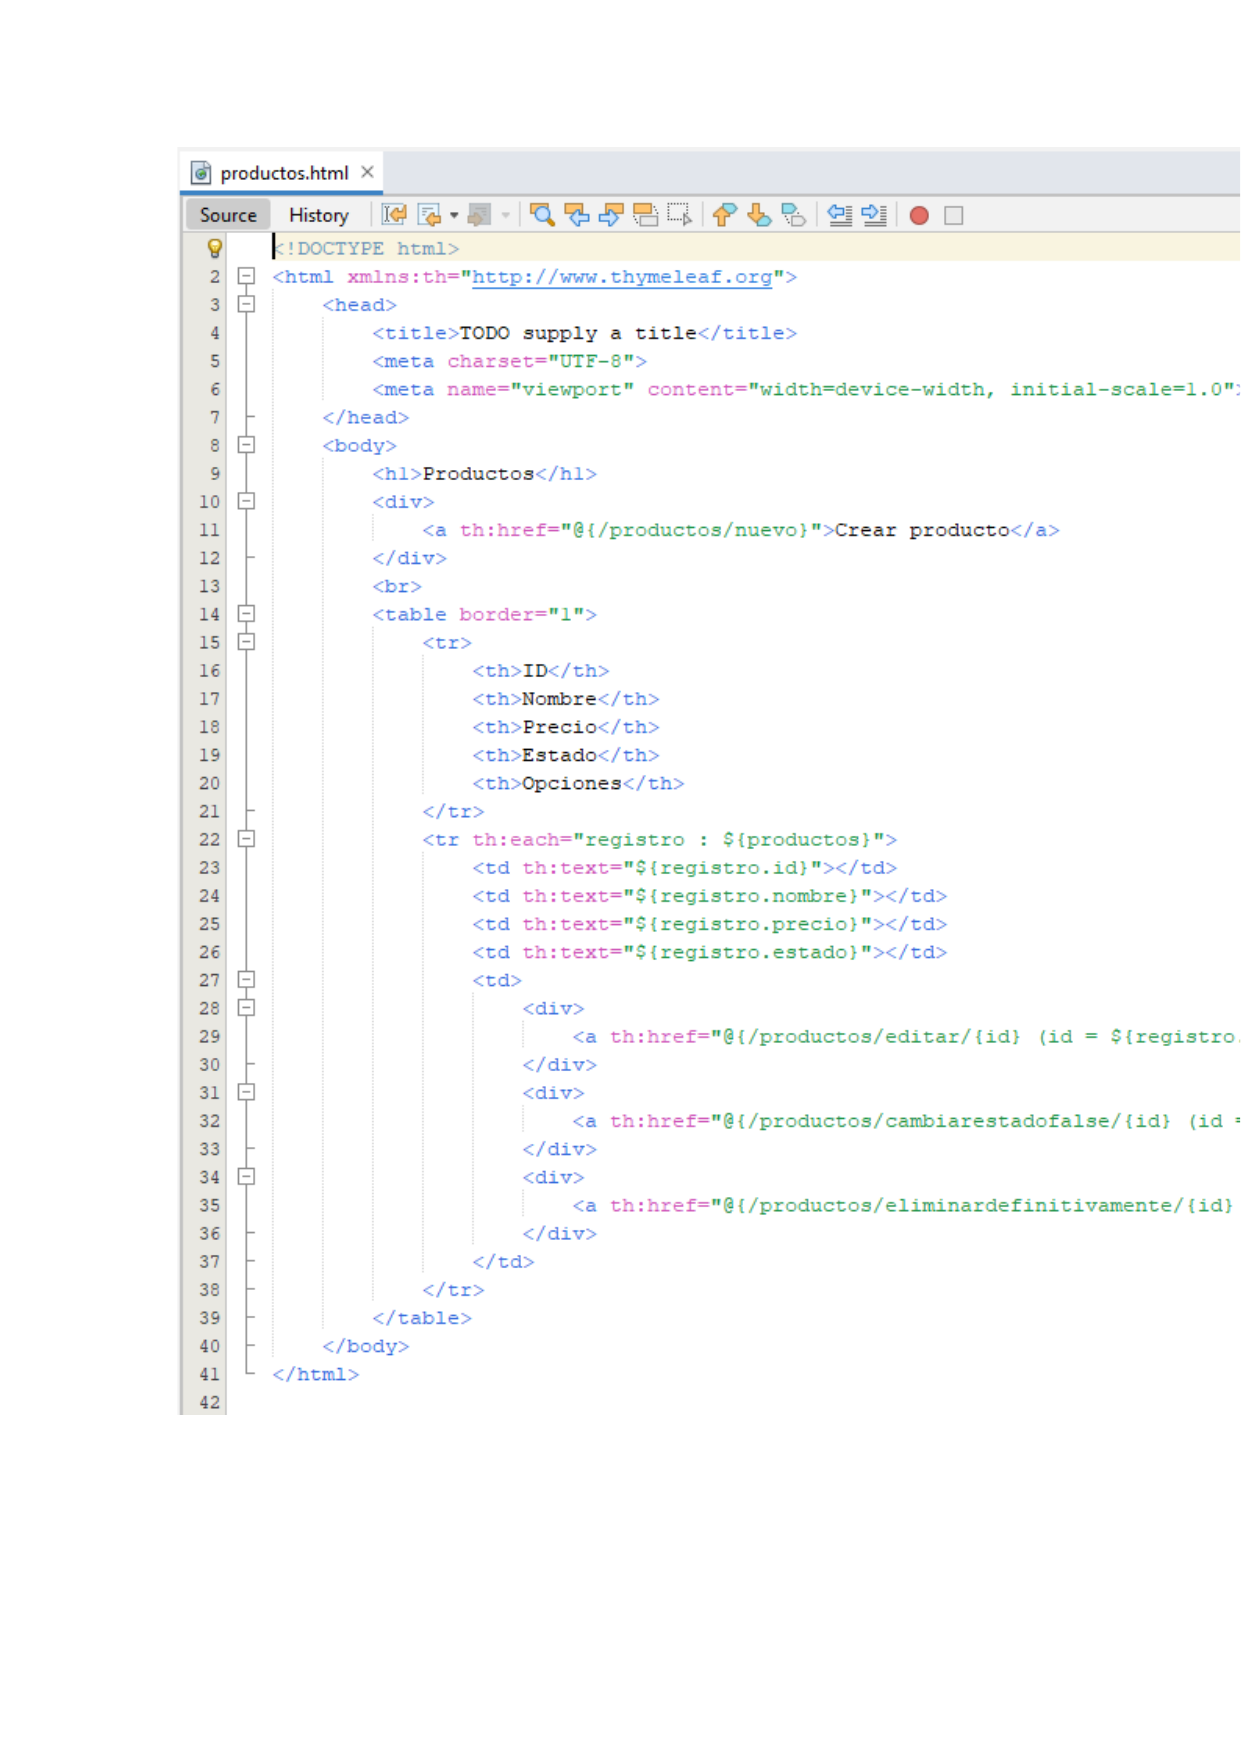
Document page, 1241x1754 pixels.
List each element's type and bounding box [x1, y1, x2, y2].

picture [177, 147, 1241, 1415]
